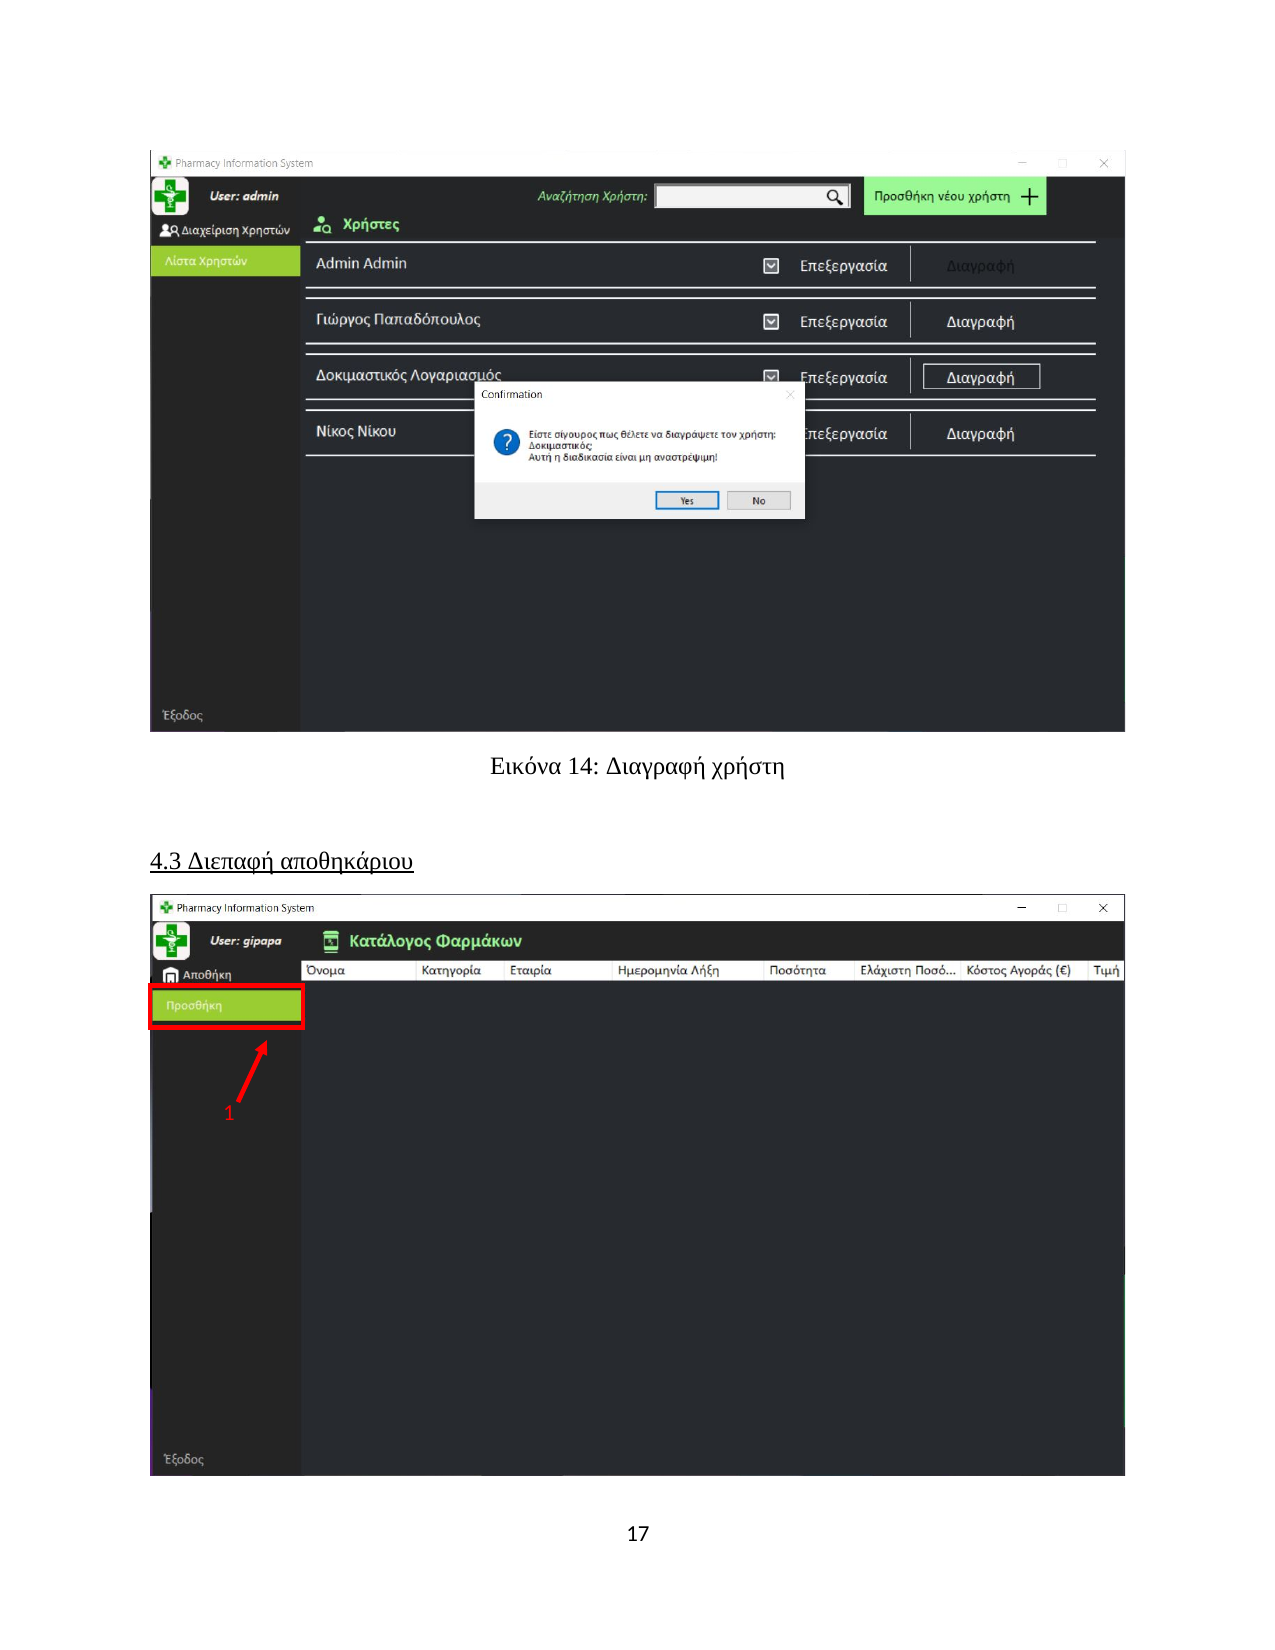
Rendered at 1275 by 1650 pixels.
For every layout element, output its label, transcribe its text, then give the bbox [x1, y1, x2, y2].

picture [150, 894, 1125, 1476]
text 4.3 Διεπαφή αποθηκάριου [150, 846, 1125, 875]
text Εικόνα 14: Διαγραφή χρήστη [150, 751, 1125, 780]
picture [152, 988, 301, 1025]
picture [150, 150, 1125, 732]
